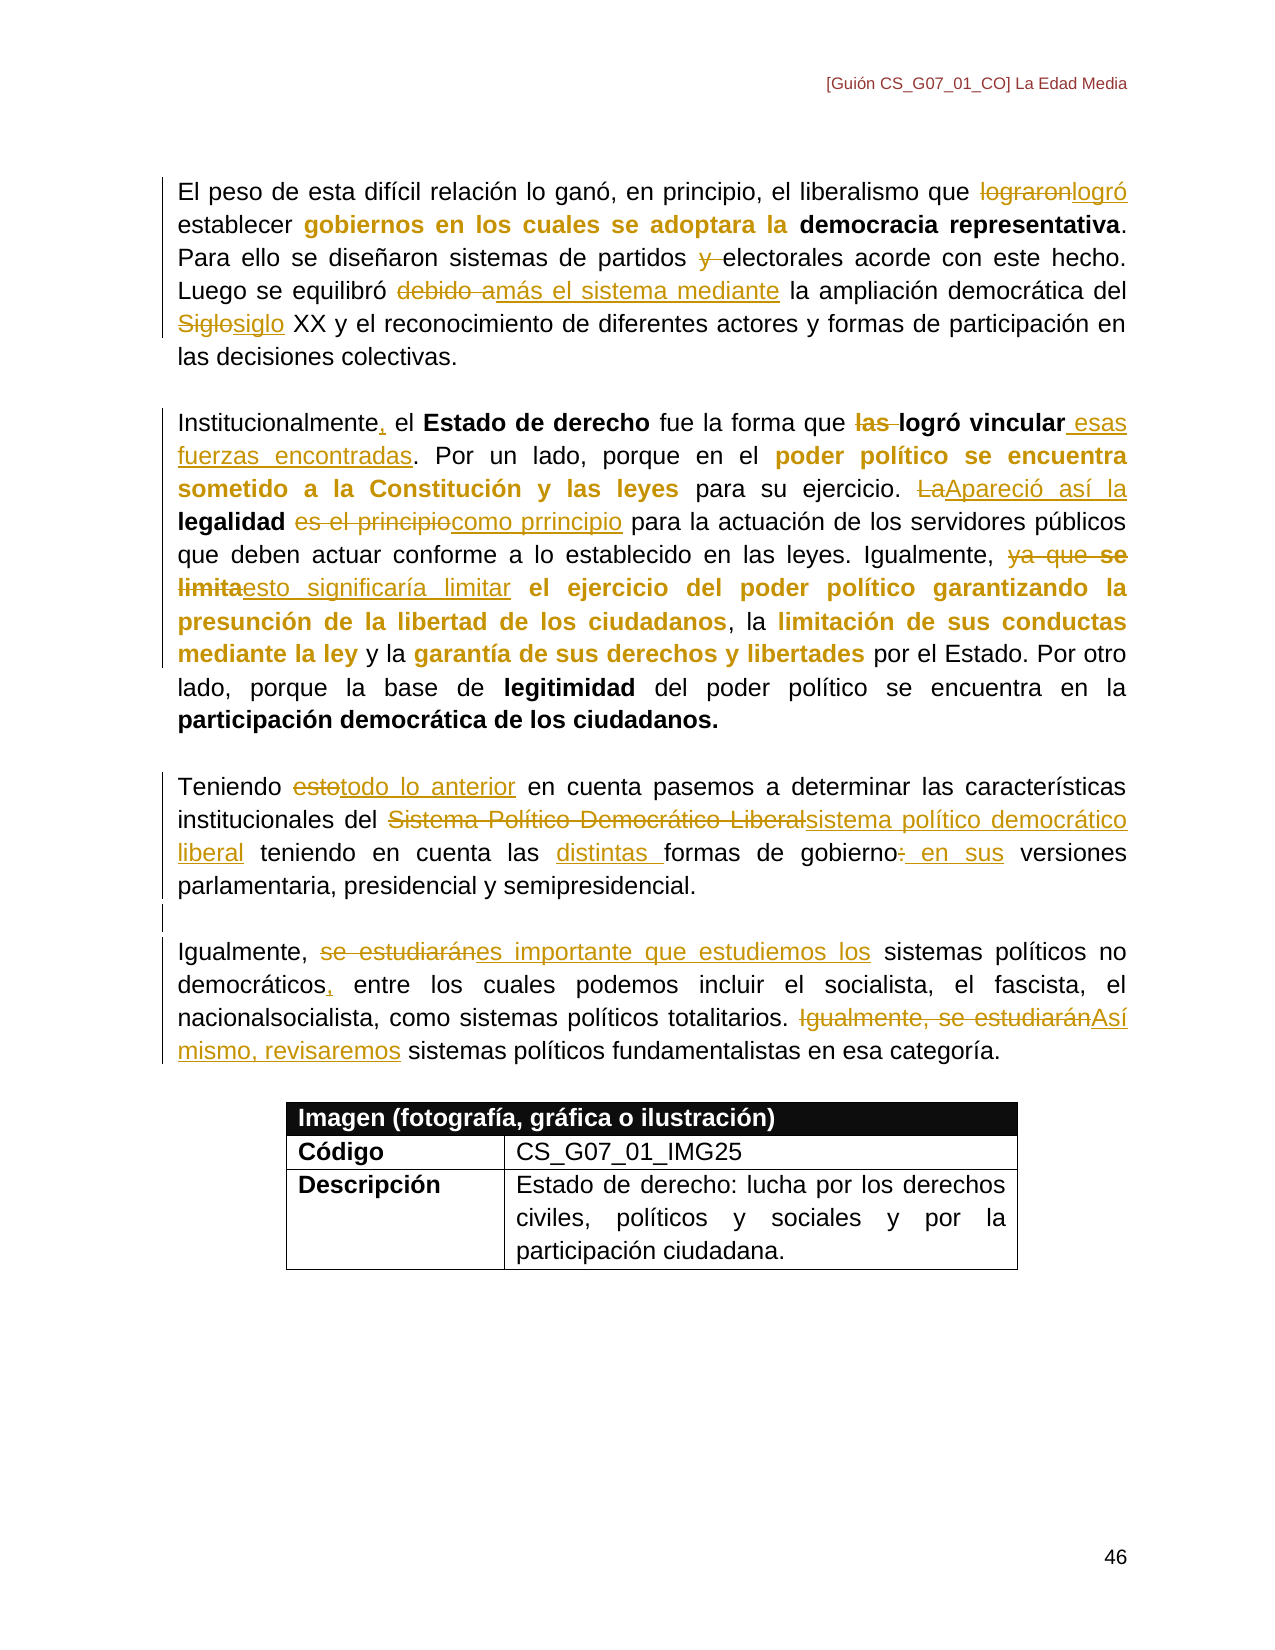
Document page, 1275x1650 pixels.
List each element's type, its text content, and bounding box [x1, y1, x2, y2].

text Institucionalmente el Estado de derecho fue la forma que logró vincular. Por un lado, porque en el poder político se encuentra sometido a la Constitución y las leyes para su ejercicio. legalidad para la actuación de los servidores públicos que deben actuar conforme a lo establecido en las leyes. Igualmente, el ejercicio del poder político garantizando la presunción de la libertad de los ciudadanos, la limitación de sus conductas mediante la ley y la garantía de sus derechos y libertades por el Estado. Por otro lado, porque la base de legitimidad del poder político se encuentra en la participación democrática de los ciudadanos. [177, 408, 1127, 734]
text Teniendo en cuenta pasemos a determinar las características institucionales del teniendo en cuenta las formas de gobierno versiones parlamentaria, presidencial y semipresidencial. [177, 772, 1127, 899]
table_cell Estado de derecho: lucha por los derechos civiles, políticos y sociales y por la participación ciudadana. [505, 1170, 1017, 1269]
text El peso de esta difícil relación lo ganó, en principio, el liberalismo que establecer gobiernos en los cuales se adoptara la democracia representativa. Para ello se diseñaron sistemas de partidos electorales acorde con este hecho. Luego se equilibró la ampliación democrática del XX y el reconocimiento de diferentes actores y formas de participación en las decisiones colectivas. [177, 177, 1127, 371]
table_cell Código [287, 1136, 504, 1169]
table_header Imagen (fotografía, gráfica o ilustración) [287, 1103, 1017, 1135]
table_cell Descripción [287, 1170, 504, 1269]
text Igualmente, sistemas políticos no democráticos entre los cuales podemos incluir el socialista, el fascista, el nacionalsocialista, como sistemas políticos totalitarios. sistemas políticos fundamentalistas en esa categoría. [177, 937, 1127, 1064]
table_cell CS_G07_01_IMG25 [505, 1136, 1017, 1169]
